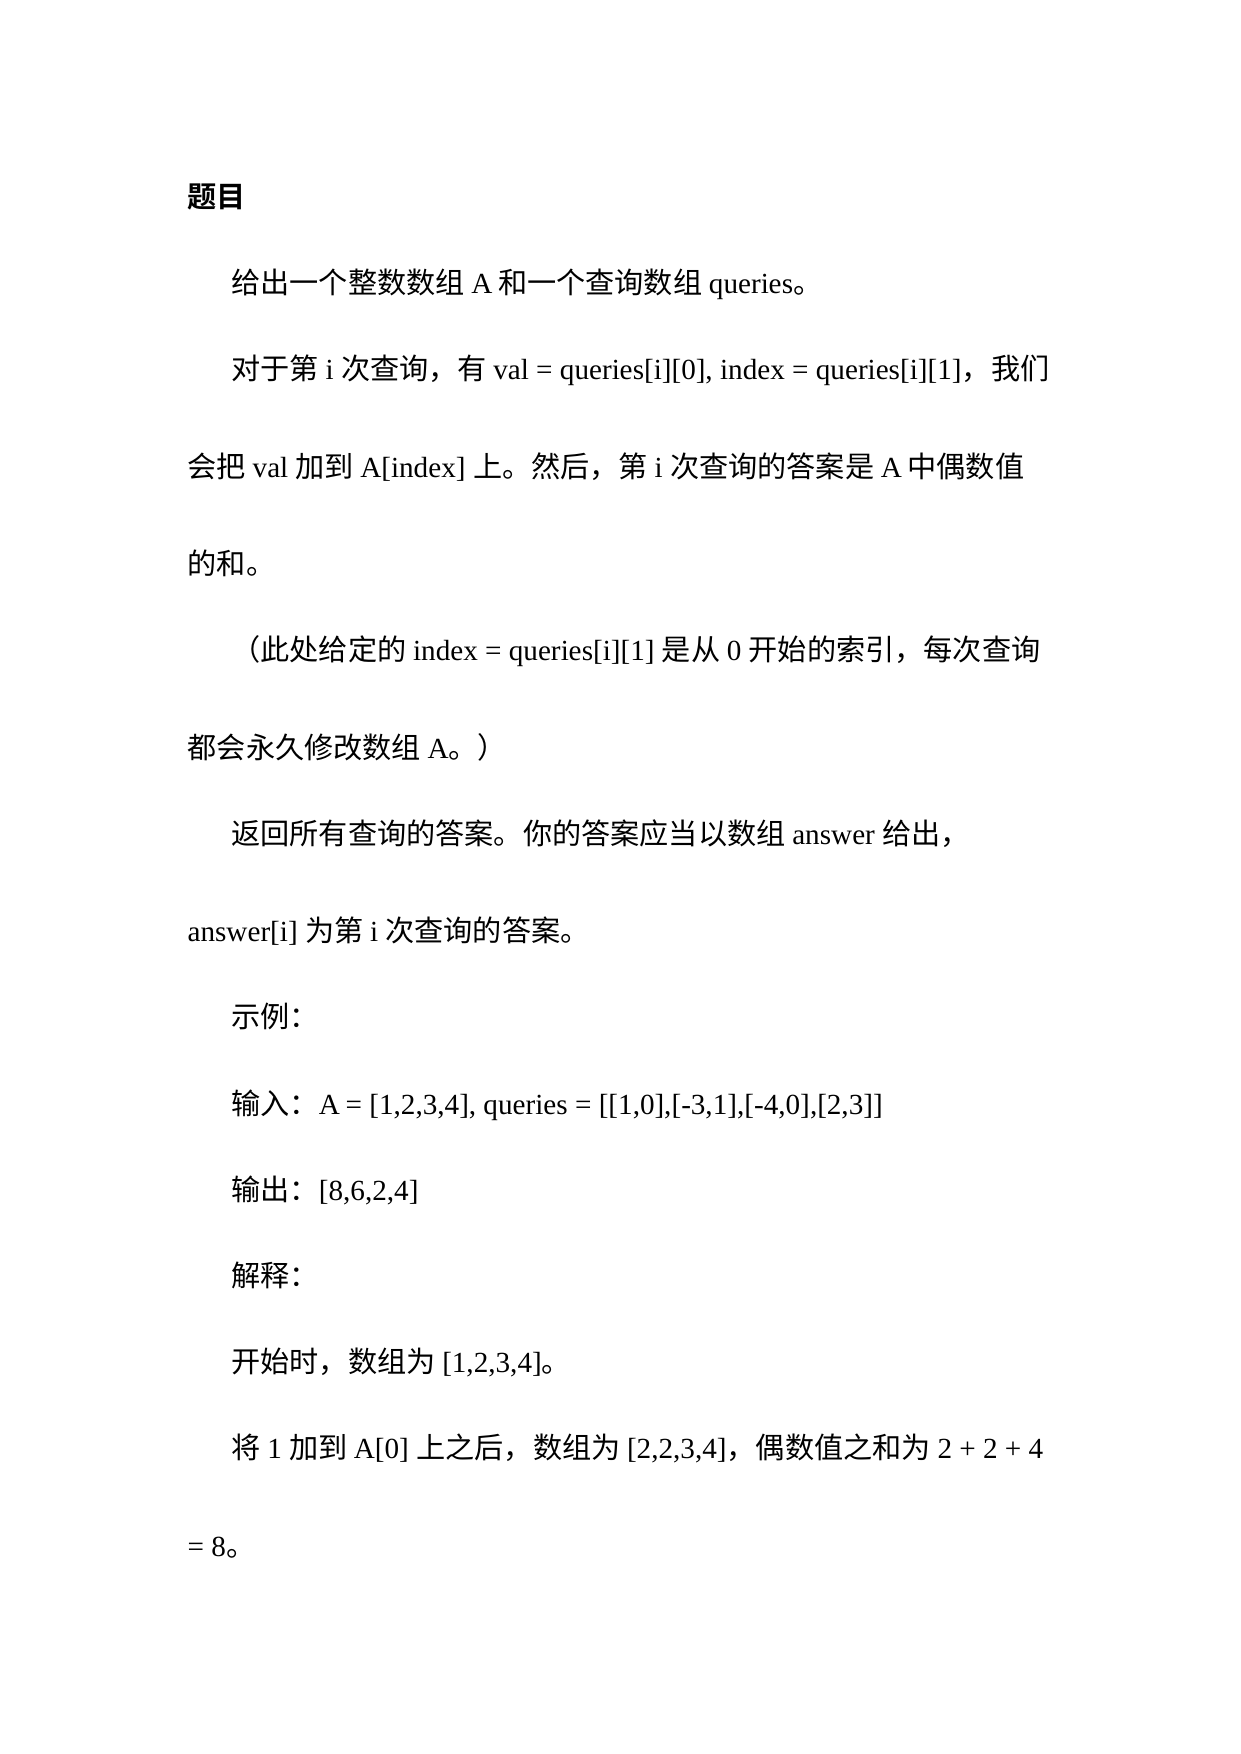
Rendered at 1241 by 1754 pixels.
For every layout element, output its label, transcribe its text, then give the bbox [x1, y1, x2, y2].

text 输入：A = [1,2,3,4], queries = [[1,0],[-3,1],[-4,0],[2,3]] [231, 1069, 1053, 1134]
text 解释： [231, 1241, 1053, 1306]
text 示例： [231, 983, 1053, 1048]
text （此处给定的 index = queries[i][1] 是从 0 开始的索引，每次查询都会永久修改数组 A。） [187, 615, 1053, 778]
text 开始时，数组为 [1,2,3,4]。 [231, 1327, 1053, 1392]
text 对于第 i 次查询，有 val = queries[i][0], index = queries[i][1]，我们会把 val 加到 A[index] 上。然后，第 i 次查询的答案是 A 中偶数值的和。 [187, 334, 1053, 594]
text 返回所有查询的答案。你的答案应当以数组 answer 给出，answer[i] 为第 i 次查询的答案。 [187, 799, 1053, 962]
text 给出一个整数数组 A 和一个查询数组 queries。 [187, 248, 1053, 313]
text 输出：[8,6,2,4] [231, 1155, 1053, 1220]
subtitle 题目 [187, 162, 1053, 227]
text 将 1 加到 A[0] 上之后，数组为 [2,2,3,4]，偶数值之和为 2 + 2 + 4 = 8。 [187, 1413, 1053, 1576]
